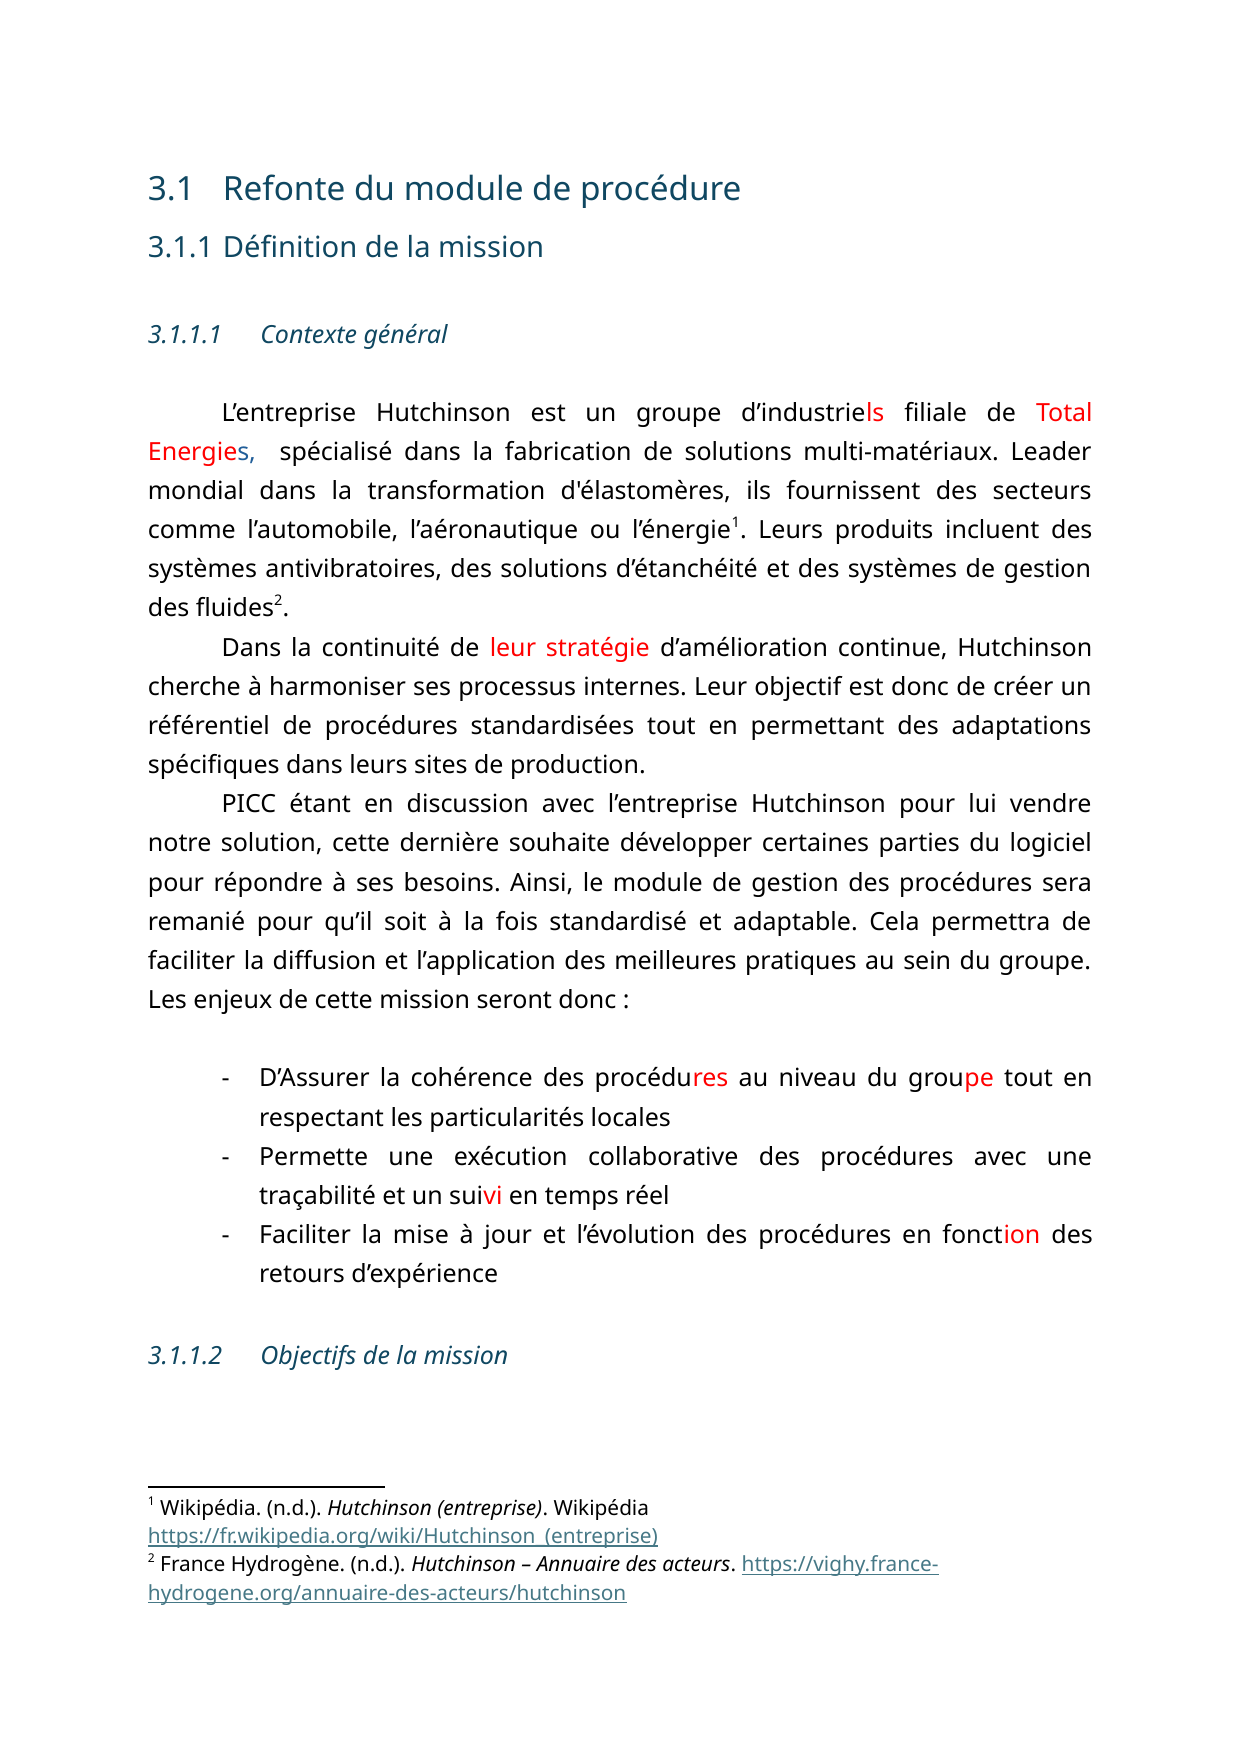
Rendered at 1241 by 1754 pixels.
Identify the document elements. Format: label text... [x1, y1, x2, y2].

subtitle Refonte du module de procédure [148, 164, 1093, 210]
list Faciliter la mise à jour et l’évolution des procédures en fonction des retours d’expérience [221, 1217, 1093, 1290]
subtitle Contexte général [148, 317, 1093, 351]
text Dans la continuité de leur stratégie d’amélioration continue, Hutchinson cherche à harmoniser ses processus internes. Leur objectif est donc de créer un référentiel de procédures standardisées tout en permettant des adaptations spécifiques dans leurs sites de production. [148, 629, 1093, 781]
subtitle Objectifs de la mission [148, 1337, 1093, 1371]
list Permette une exécution collaborative des procédures avec une traçabilité et un suivi en temps réel [221, 1138, 1093, 1212]
text PICC étant en discussion avec l’entreprise Hutchinson pour lui vendre notre solution, cette dernière souhaite développer certaines parties du logiciel pour répondre à ses besoins. Ainsi, le module de gestion des procédures sera remanié pour qu’il soit à la fois standardisé et adaptable. Cela permettra de faciliter la diffusion et l’application des meilleures pratiques au sein du groupe. Les enjeux de cette mission seront donc : [148, 786, 1093, 1016]
subtitle Définition de la mission [148, 226, 1093, 266]
list D’Assurer la cohérence des procédures au niveau du groupe tout en respectant les particularités locales [221, 1060, 1093, 1133]
text L’entreprise Hutchinson est un groupe d’industriels filiale de Total Energies, spécialisé dans la fabrication de solutions multi-matériaux. Leader mondial dans la transformation d'élastomères, ils fournissent des secteurs comme l’automobile, l’aéronautique ou l’énergie. Leurs produits incluent des systèmes antivibratoires, des solutions d’étanchéité et des systèmes de gestion des fluides. [148, 394, 1093, 624]
